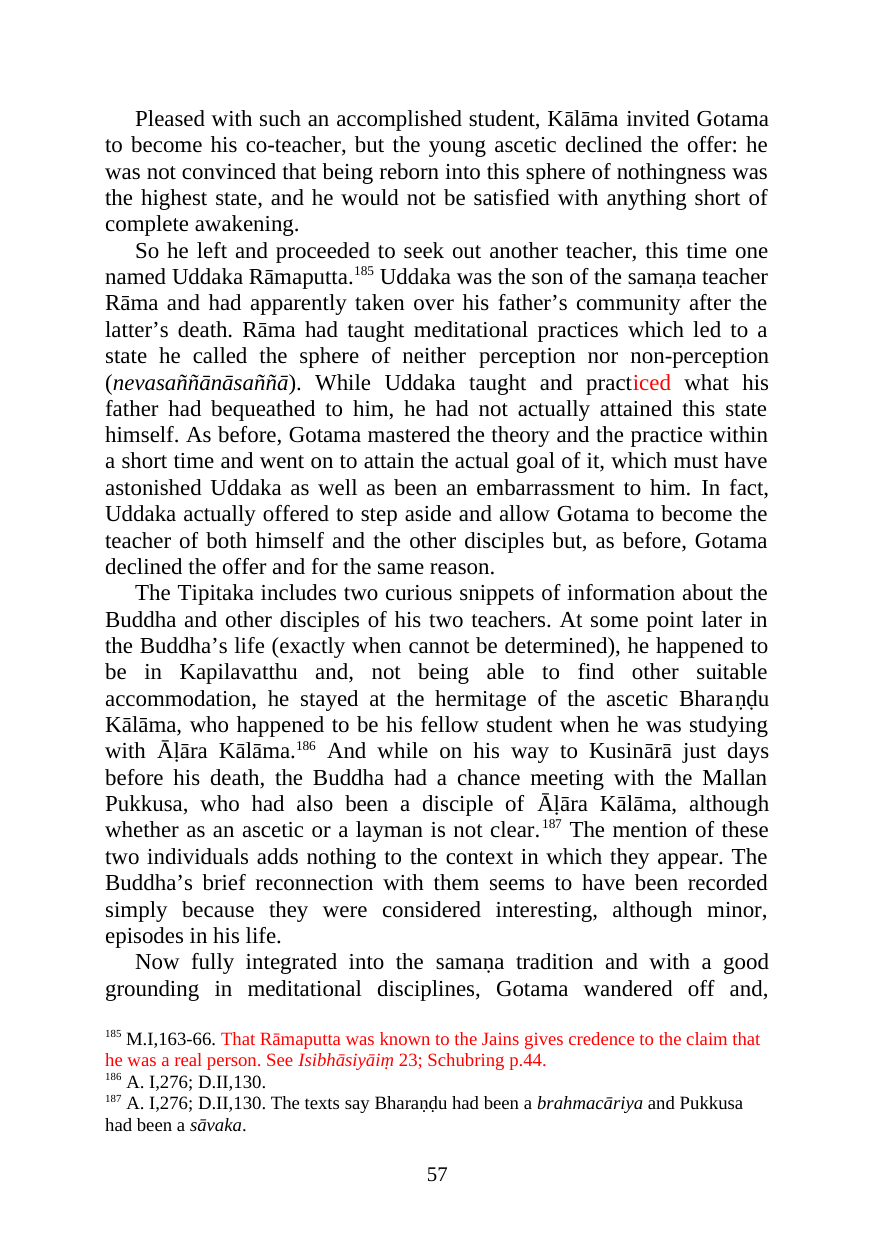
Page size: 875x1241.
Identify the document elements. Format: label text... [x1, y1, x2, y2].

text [105, 948, 769, 1001]
text So he left and proceeded to seek out another teacher, this time one named Uddaka Rāmaputta. Uddaka was the son of the samaṇa teacher Rāma and had apparently taken over his father’s community after the latter’s death. Rāma had taught meditational practices which led to a state he called the sphere of neither perception nor non-perception (nevasaññānāsaññā). While Uddaka taught and practiced what his father had bequeathed to him, he had not actually attained this state himself. As before, Gotama mastered the theory and the practice within a short time and went on to attain the actual goal of it, which must have astonished Uddaka as well as been an embarrassment to him. In fact, Uddaka actually offered to step aside and allow Gotama to become the teacher of both himself and the other disciples but, as before, Gotama declined the offer and for the same reason. [105, 237, 769, 579]
text The Tipitaka includes two curious snippets of information about the Buddha and other disciples of his two teachers. At some point later in the Buddha’s life (exactly when cannot be determined), he happened to be in Kapilavatthu and, not being able to find other suitable accommodation, he stayed at the hermitage of the ascetic Bharaṇḍu Kālāma, who happened to be his fellow student when he was studying with Āḷāra Kālāma. And while on his way to Kusinārā just days before his death, the Buddha had a chance meeting with the Mallan Pukkusa, who had also been a disciple of Āḷāra Kālāma, although whether as an ascetic or a layman is not clear. The mention of these two individuals adds nothing to the context in which they appear. The Buddha’s brief reconnection with them seems to have been recorded simply because they were considered interesting, although minor, episodes in his life. [105, 579, 769, 948]
text Pleased with such an accomplished student, Kālāma invited Gotama to become his co-teacher, but the young ascetic declined the offer: he was not convinced that being reborn into this sphere of nothingness was the highest state, and he would not be satisfied with anything short of complete awakening. [105, 105, 769, 237]
